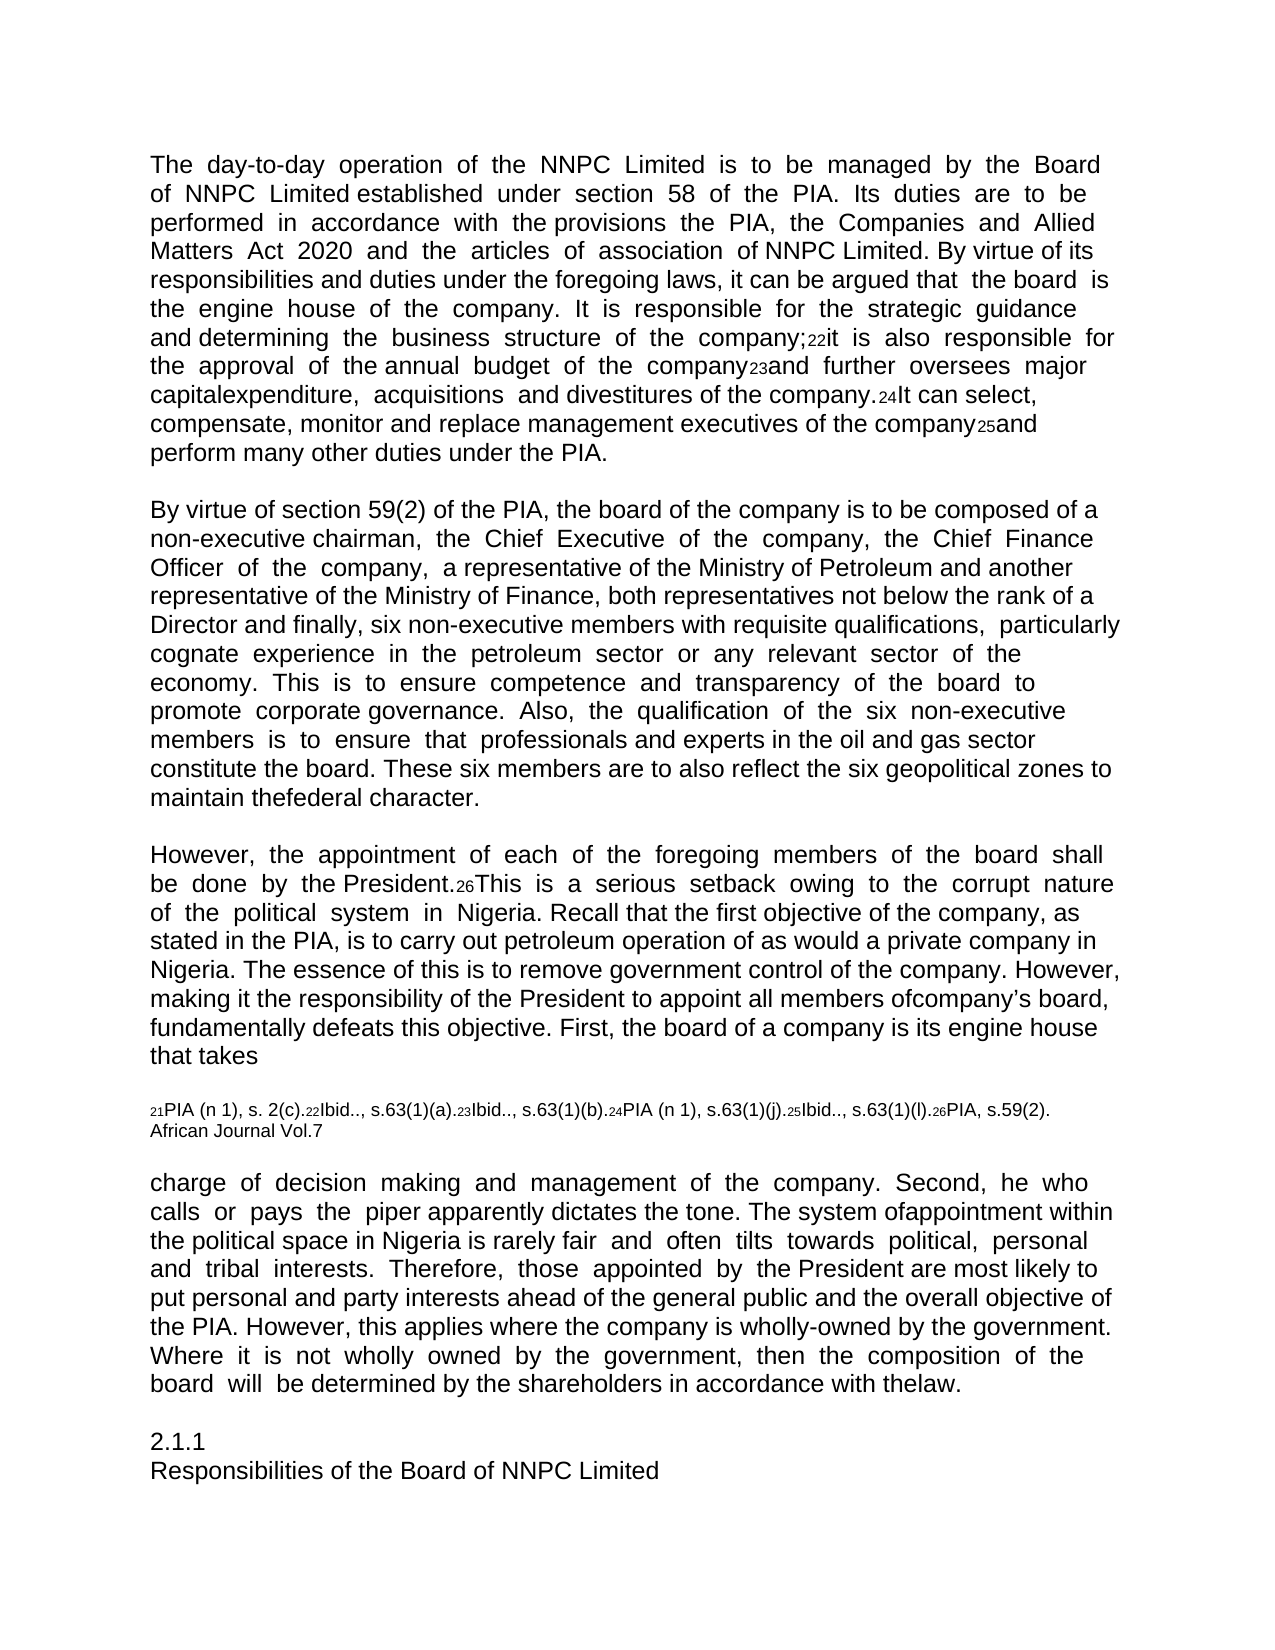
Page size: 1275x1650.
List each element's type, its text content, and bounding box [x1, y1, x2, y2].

text 21PIA (n 1), s. 2(c).22Ibid.., s.63(1)(a).23Ibid.., s.63(1)(b).24PIA (n 1), s.63(1)(j).25Ibid.., s.63(1)(l).26PIA, s.59(2). [150, 1099, 1125, 1120]
text African Journal Vol.7 [150, 1120, 1125, 1142]
text charge of decision making and management of the company. Second, he who calls or pays the piper apparently dictates the tone. The system ofappointment within the political space in Nigeria is rarely fair and often tilts towards political, personal and tribal interests. Therefore, those appointed by the President are most likely to put personal and party interests ahead of the general public and the overall objective of the PIA. However, this applies where the company is wholly-owned by the government. Where it is not wholly owned by the government, then the composition of the board will be determined by the shareholders in accordance with thelaw. [150, 1168, 1125, 1398]
text 2.1.1 [150, 1427, 1125, 1456]
text However, the appointment of each of the foregoing members of the board shall be done by the President.26This is a serious setback owing to the corrupt nature of the political system in Nigeria. Recall that the first objective of the company, as stated in the PIA, is to carry out petroleum operation of as would a private company in Nigeria. The essence of this is to remove government control of the company. However, making it the responsibility of the President to appoint all members ofcompany’s board, fundamentally defeats this objective. First, the board of a company is its engine house that takes [150, 840, 1125, 1070]
text Responsibilities of the Board of NNPC Limited [150, 1456, 1125, 1484]
text By virtue of section 59(2) of the PIA, the board of the company is to be composed of a non-executive chairman, the Chief Executive of the company, the Chief Finance Officer of the company, a representative of the Ministry of Petroleum and another representative of the Ministry of Finance, both representatives not below the rank of a Director and finally, six non-executive members with requisite qualifications, particularly cognate experience in the petroleum sector or any relevant sector of the economy. This is to ensure competence and transparency of the board to promote corporate governance. Also, the qualification of the six non-executive members is to ensure that professionals and experts in the oil and gas sector constitute the board. These six members are to also reflect the six geopolitical zones to maintain thefederal character. [150, 495, 1125, 811]
text The day-to-day operation of the NNPC Limited is to be managed by the Board of NNPC Limited established under section 58 of the PIA. Its duties are to be performed in accordance with the provisions the PIA, the Companies and Allied Matters Act 2020 and the articles of association of NNPC Limited. By virtue of its responsibilities and duties under the foregoing laws, it can be argued that the board is the engine house of the company. It is responsible for the strategic guidance and determining the business structure of the company;22it is also responsible for the approval of the annual budget of the company23and further oversees major capitalexpenditure, acquisitions and divestitures of the company.24It can select, compensate, monitor and replace management executives of the company25and perform many other duties under the PIA. [150, 150, 1125, 466]
